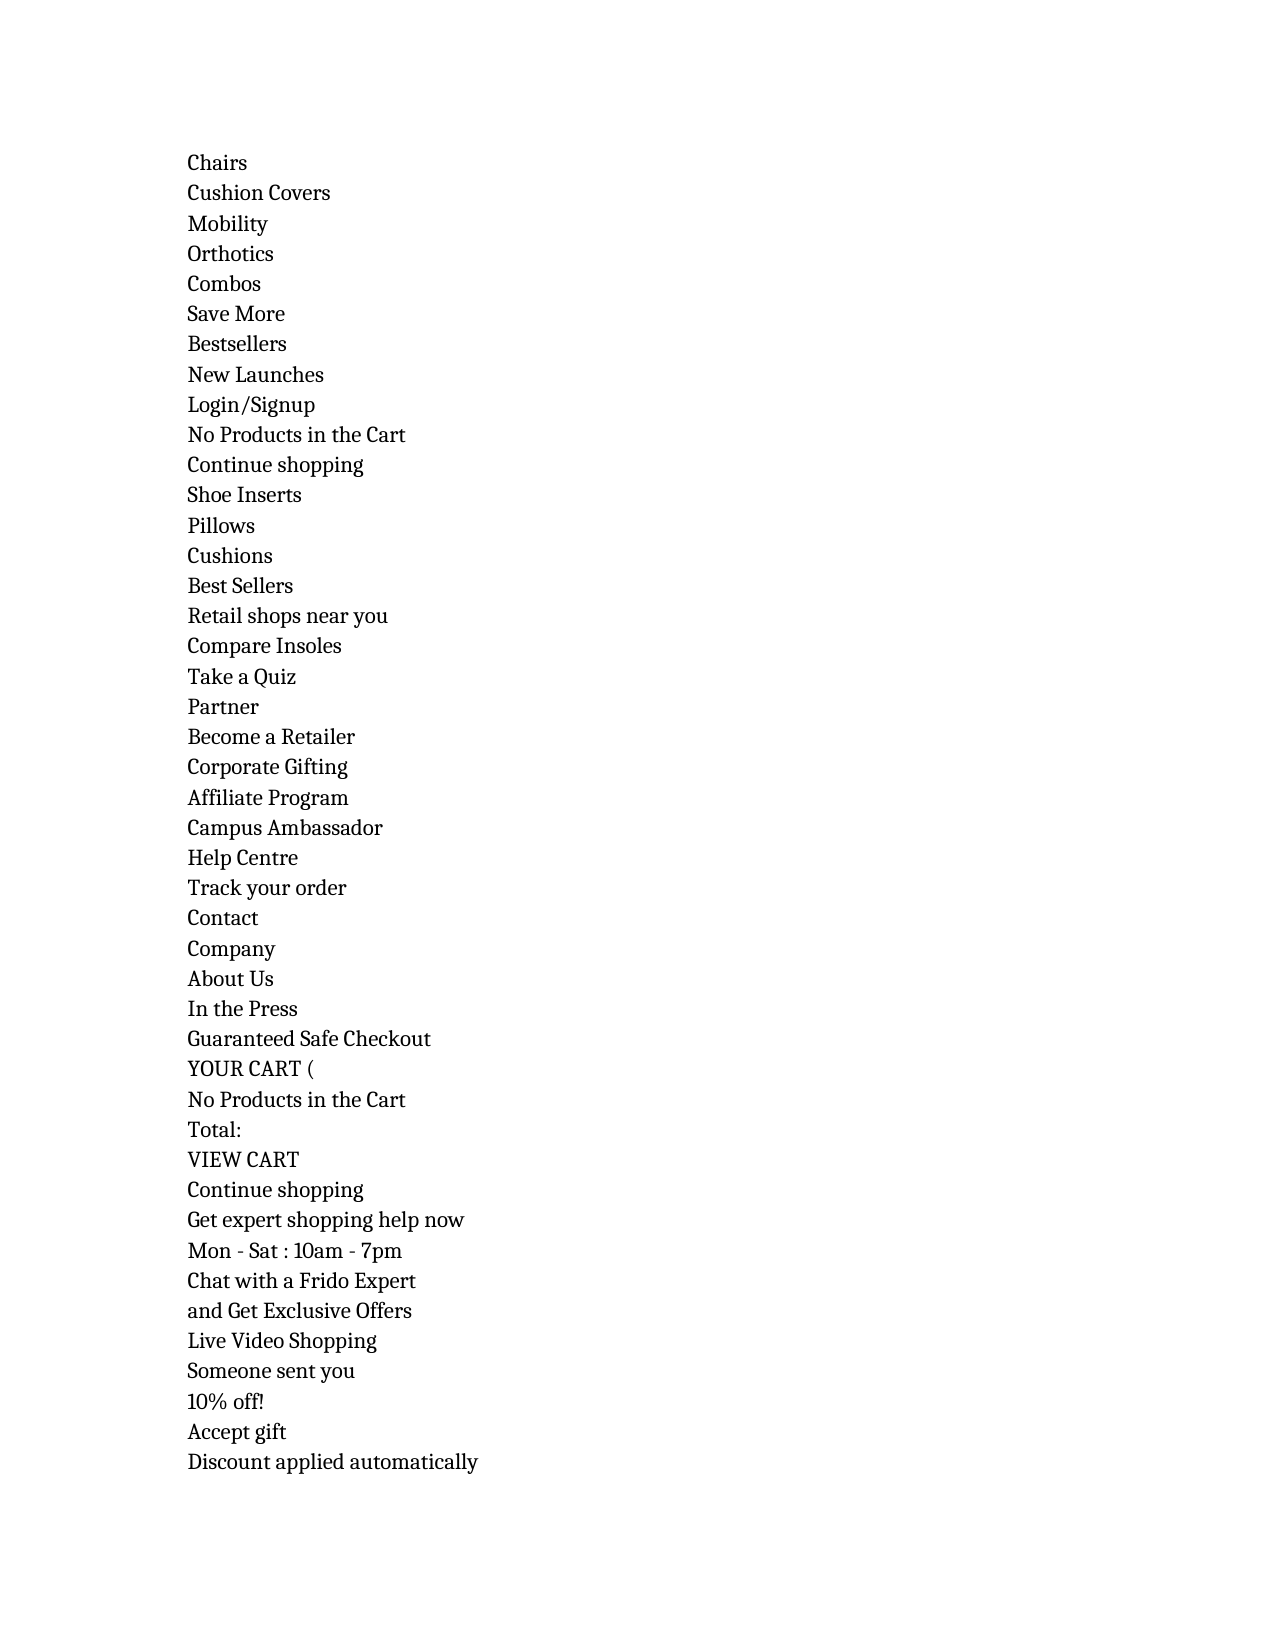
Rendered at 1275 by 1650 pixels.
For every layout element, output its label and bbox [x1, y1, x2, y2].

text [187, 150, 1087, 1475]
